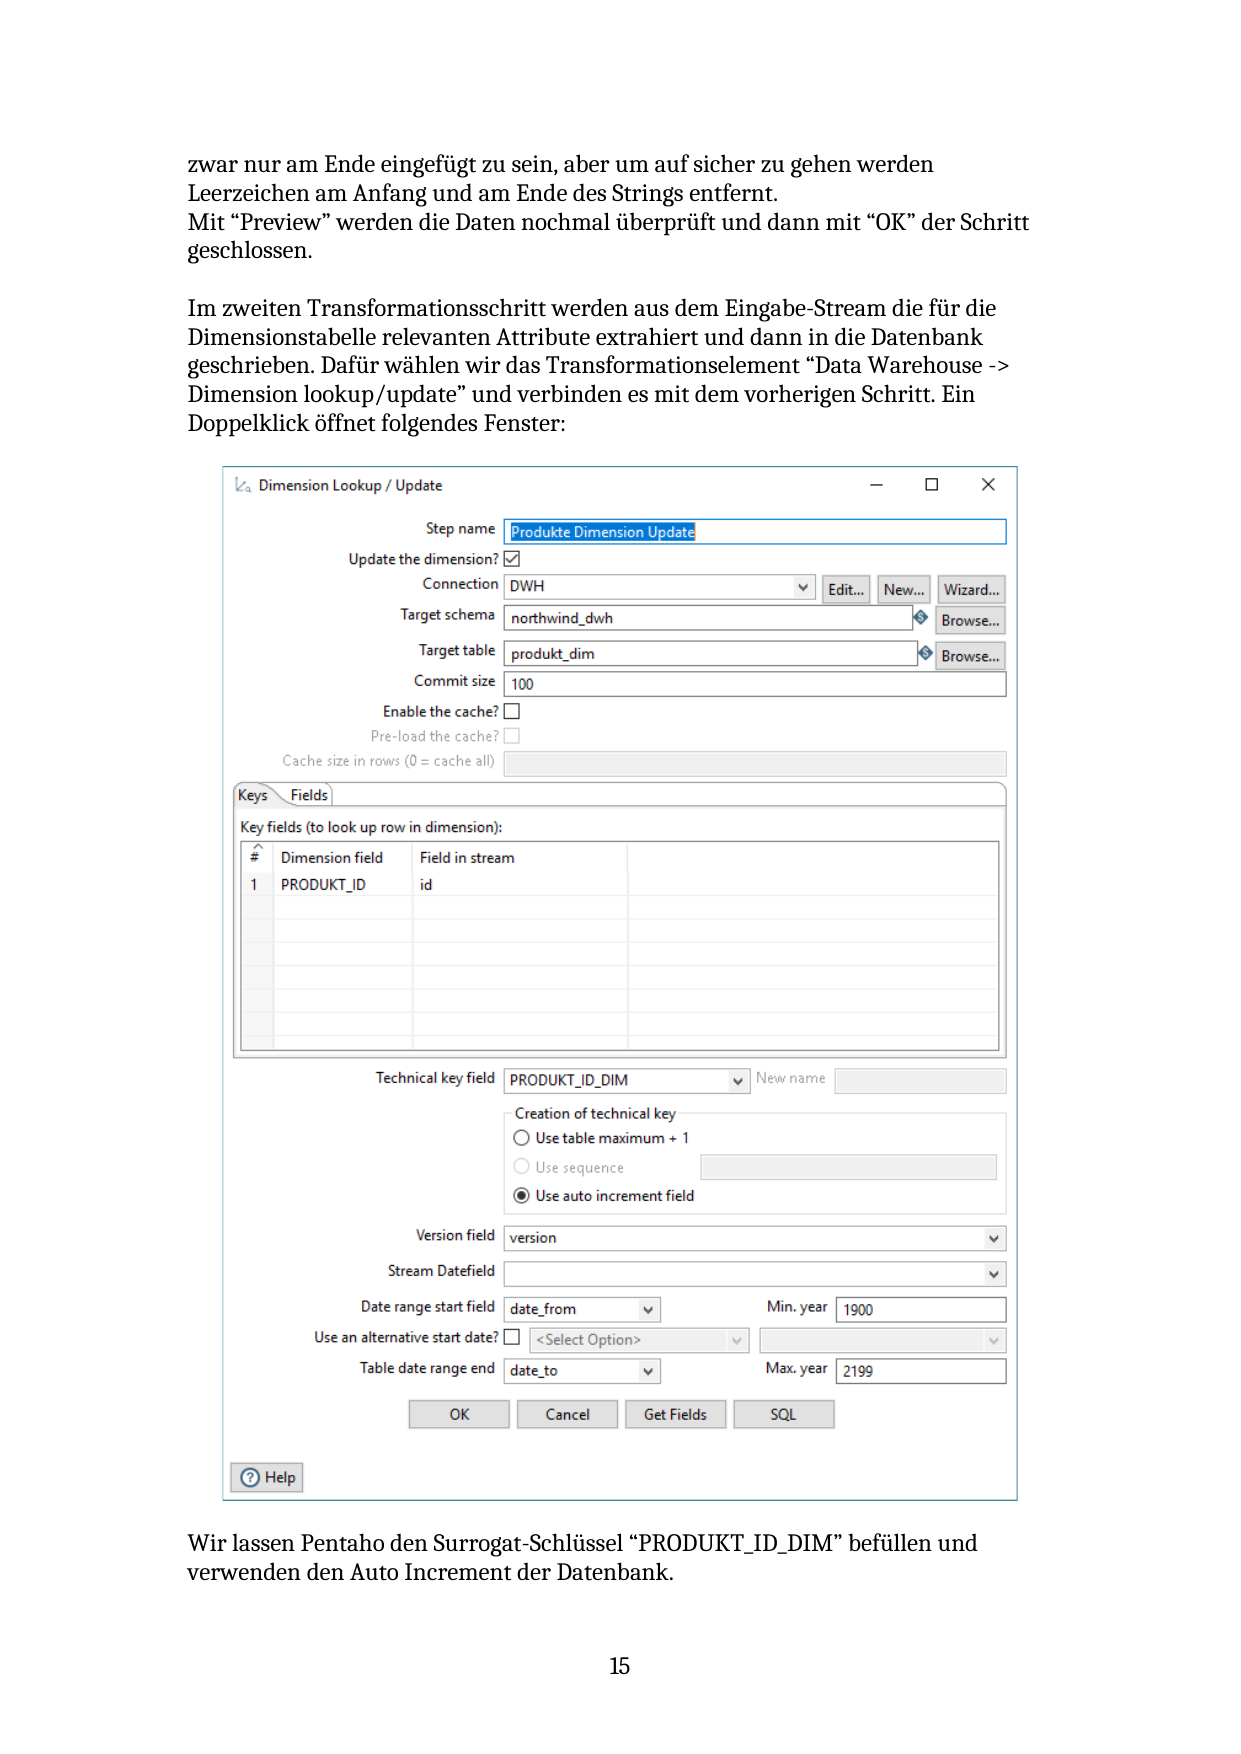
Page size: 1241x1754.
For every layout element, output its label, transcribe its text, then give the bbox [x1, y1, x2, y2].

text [187, 150, 1053, 207]
text Wir lassen Pentaho den Surrogat-Schlüssel “PRODUKT_ID_DIM” befüllen und verwenden den Auto Increment der Datenbank. [187, 1529, 1053, 1587]
text Mit “Preview” werden die Daten nochmal überprüft und dann mit “OK” der Schritt geschlossen. [187, 207, 1053, 265]
picture [222, 466, 1018, 1501]
text Im zweiten Transformationsschritt werden aus dem Eingabe-Stream die für die Dimensionstabelle relevanten Attribute extrahiert und dann in die Datenbank geschrieben. Dafür wählen wir das Transformationselement “Data Warehouse -> Dimension lookup/update” und verbinden es mit dem vorherigen Schritt. Ein Doppelklick öffnet folgendes Fenster: [187, 294, 1053, 437]
